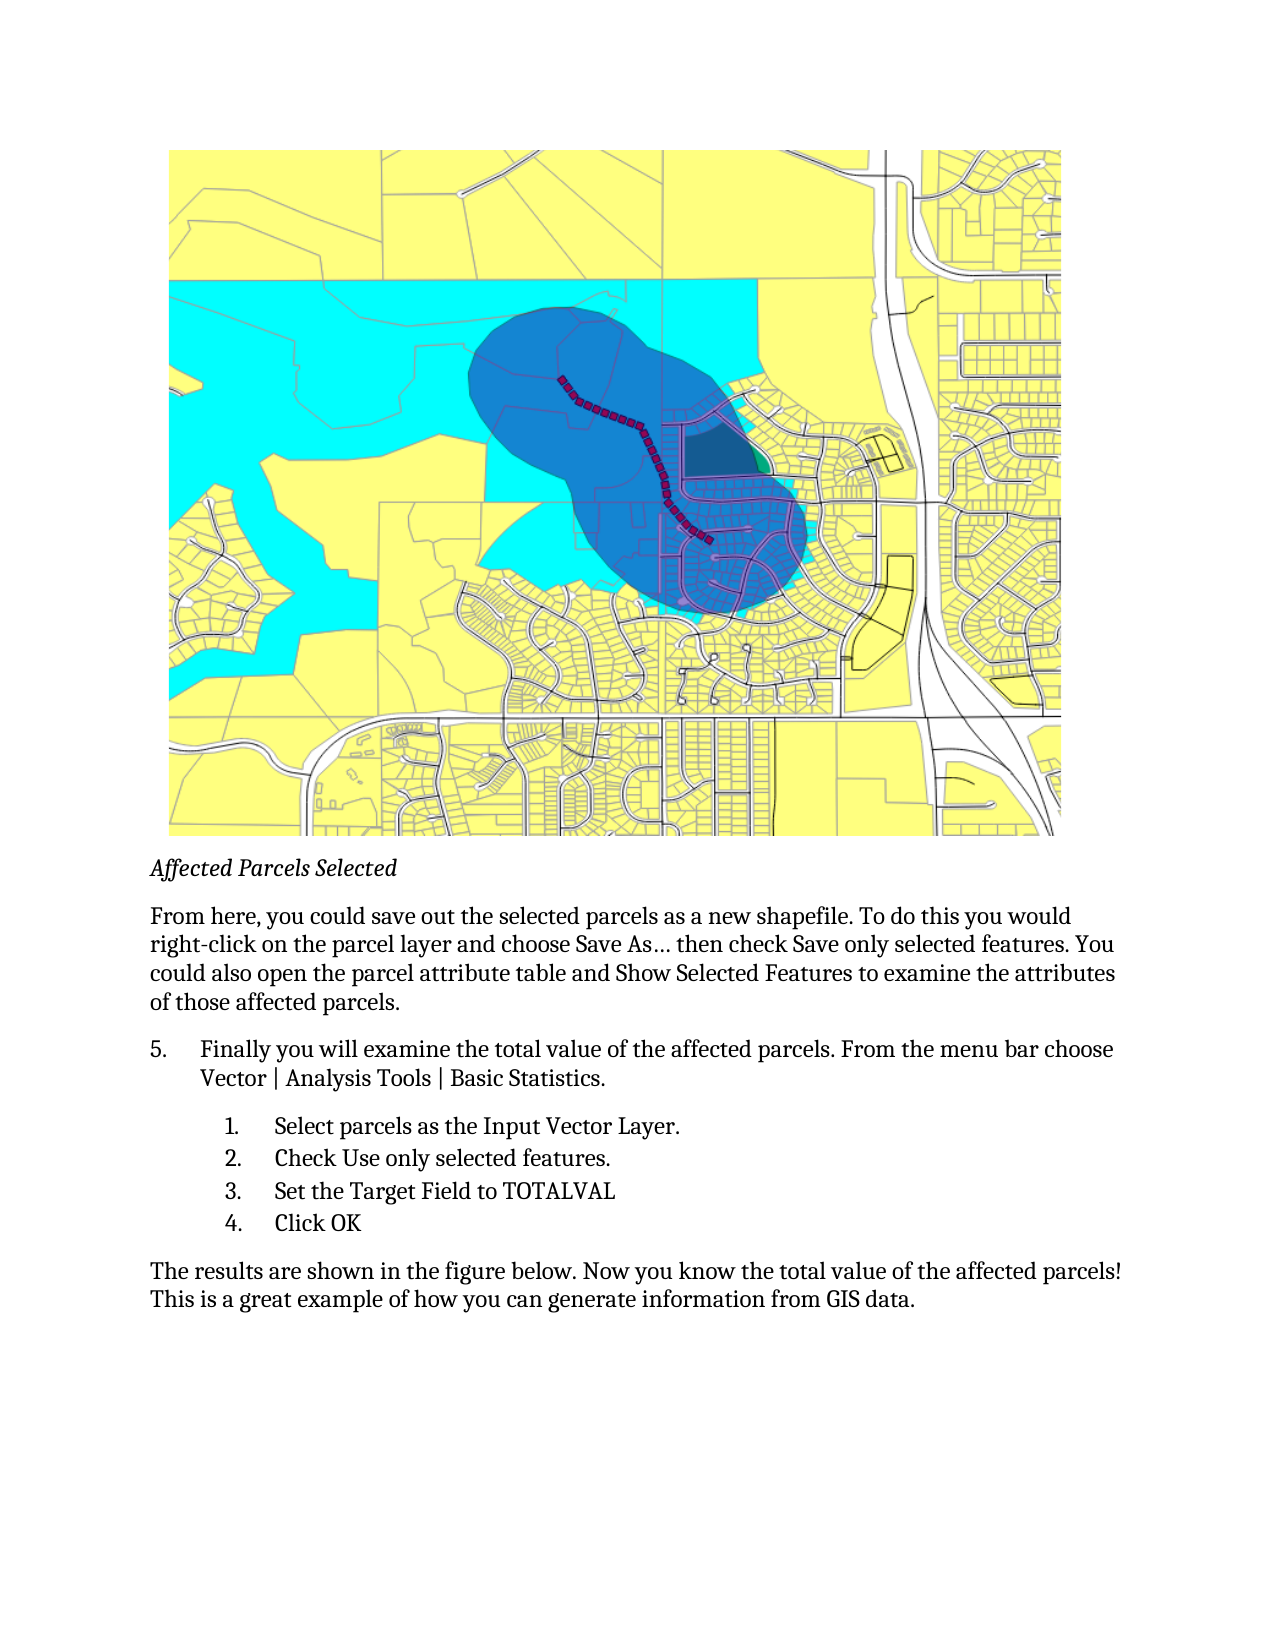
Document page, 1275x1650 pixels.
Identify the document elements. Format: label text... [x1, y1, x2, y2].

text Affected Parcels Selected [150, 854, 1125, 883]
list Set the Target Field to TOTALVAL [225, 1177, 1125, 1205]
list Select parcels as the Input Vector Layer. [225, 1112, 1125, 1140]
list Finally you will examine the total value of the affected parcels. From the menu bar choose Vector | Analysis Tools | Basic Statistics. [150, 1035, 1125, 1093]
list Click OK [225, 1209, 1125, 1238]
text The results are shown in the figure below. Now you know the total value of the affected parcels! This is a great example of how you can generate information from GIS data. [150, 1257, 1125, 1314]
list Check Use only selected features. [225, 1144, 1125, 1173]
text From here, you could save out the selected parcels as a new shapefile. To do this you would right-click on the parcel layer and choose Save As… then check Save only selected features. You could also open the parcel attribute table and Show Selected Features to examine the attributes of those affected parcels. [150, 902, 1125, 1017]
picture [168, 150, 1062, 836]
